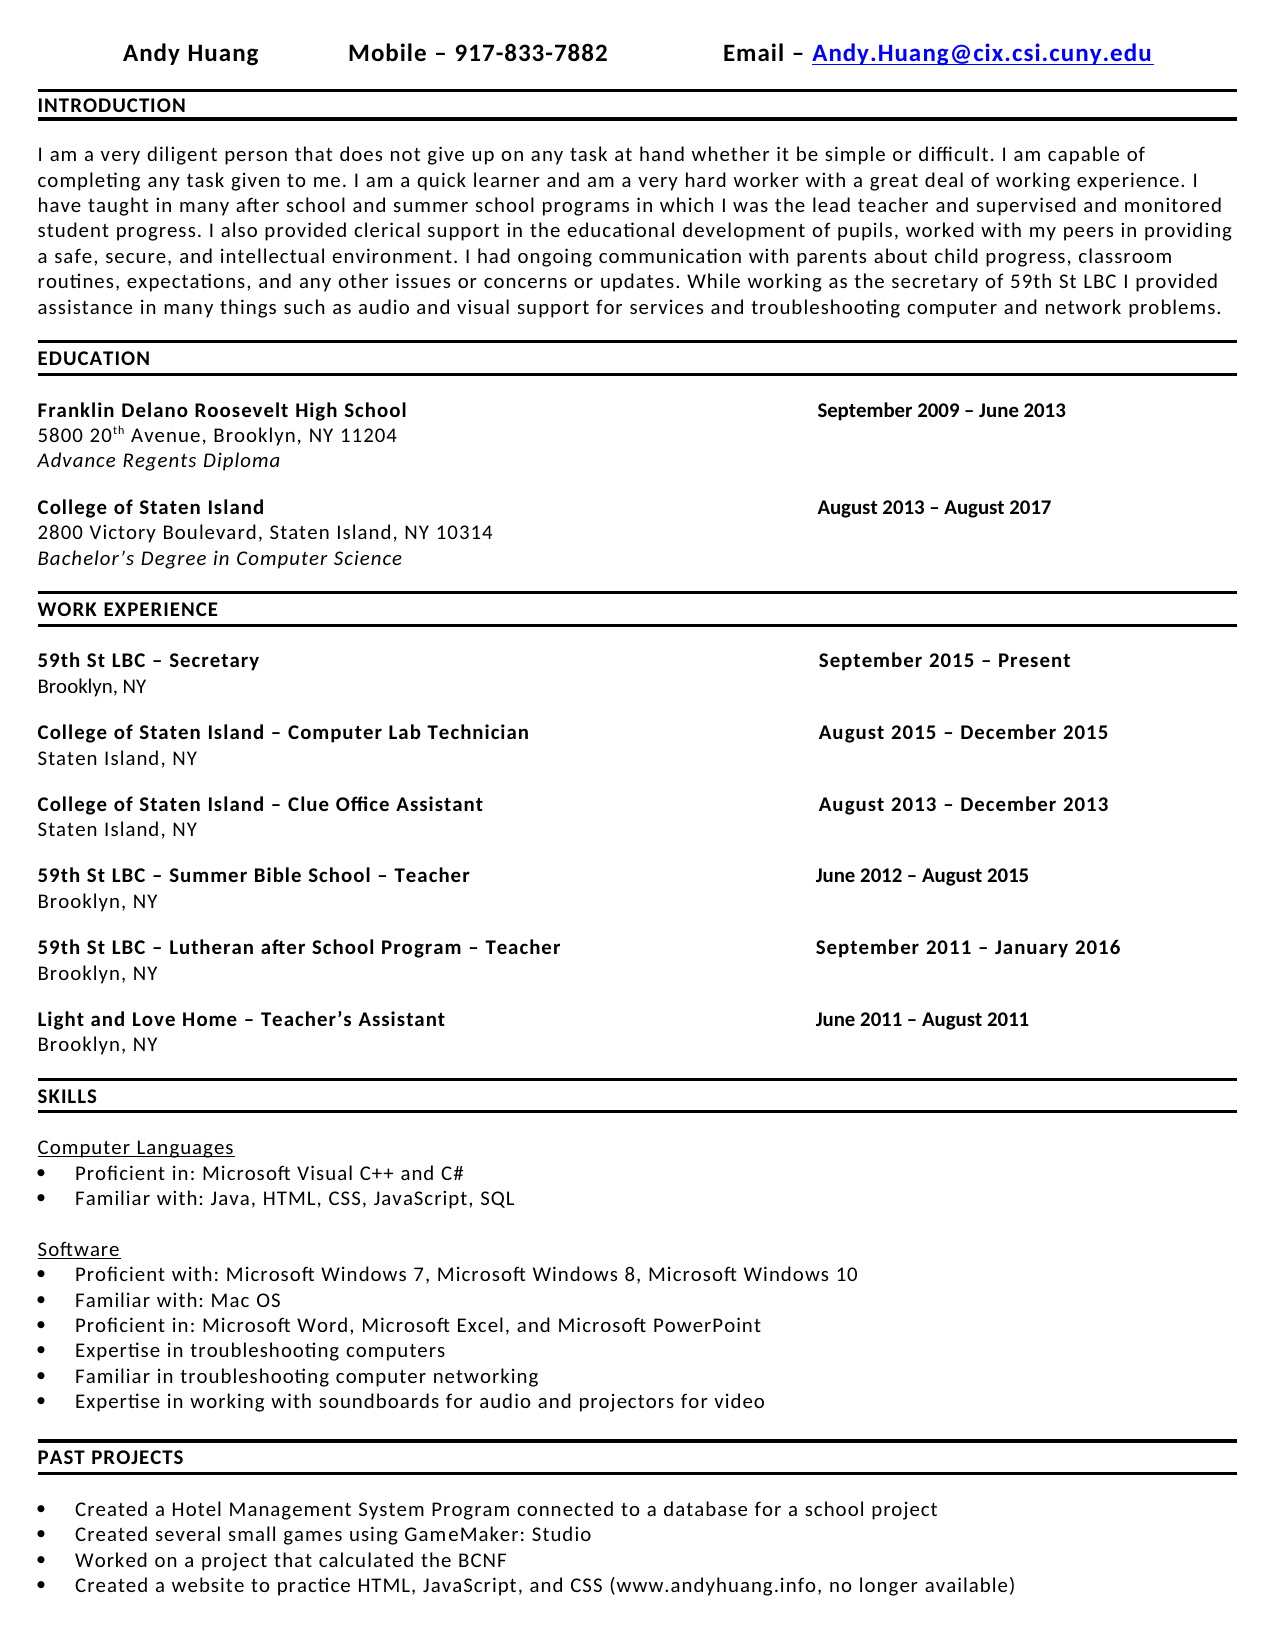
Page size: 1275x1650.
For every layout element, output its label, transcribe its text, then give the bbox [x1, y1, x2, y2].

text PAST PROJECTS [37, 1440, 1237, 1475]
text Light and Love Home – Teacher’s Assistant June 2011 – August 2011 Brooklyn, NY [37, 1006, 1237, 1057]
text College of Staten Island – Computer Lab Technician August 2015 – December 2015 Staten Island, NY [37, 719, 1237, 770]
text College of Staten Island August 2013 – August 2017 2800 Victory Boulevard, Staten Island, NY 10314 Bachelor’s Degree in Computer Science [37, 494, 1237, 570]
text Software [37, 1236, 1237, 1261]
text Franklin Delano Roosevelt High School September 2009 – June 2013 5800 20th Avenue, Brooklyn, NY 11204 Advance Regents Diploma [37, 397, 1237, 473]
text 59th St LBC – Lutheran after School Program – Teacher September 2011 – January 2016 Brooklyn, NY [37, 934, 1237, 985]
list Familiar in troubleshooting computer networking [37, 1363, 1237, 1388]
text Andy Huang Mobile – 917-833-7882 Email – Andy.Huang@cix.csi.cuny.edu [37, 37, 1237, 68]
list Proficient in: Microsoft Visual C++ and C# [37, 1160, 1237, 1185]
list Familiar with: Java, HTML, CSS, JavaScript, SQL [37, 1185, 1237, 1211]
text INTRODUCTION [37, 90, 1237, 121]
text College of Staten Island – Clue Office Assistant August 2013 – December 2013 Staten Island, NY [37, 791, 1237, 842]
list Created a Hotel Management System Program connected to a database for a school project [37, 1496, 1237, 1521]
text 59th St LBC – Secretary September 2015 – Present Brooklyn, NY [37, 648, 1237, 698]
text Computer Languages [37, 1134, 1237, 1160]
list Expertise in working with soundboards for audio and projectors for video [37, 1388, 1237, 1414]
text I am a very diligent person that does not give up on any task at hand whether it be simple or difficult. I am capable of completing any task given to me. I am a quick learner and am a very hard worker with a great deal of working experience. I have taught in many after school and summer school programs in which I was the lead teacher and supervised and monitored student progress. I also provided clerical support in the educational development of pupils, worked with my peers in providing a safe, secure, and intellectual environment. I had ongoing communication with parents about child progress, classroom routines, expectations, and any other issues or concerns or updates. While working as the secretary of 59th St LBC I provided assistance in many things such as audio and visual support for services and troubleshooting computer and network problems. [37, 141, 1237, 319]
text WORK EXPERIENCE [37, 592, 1237, 627]
list Worked on a project that calculated the BCNF [37, 1547, 1237, 1572]
list Familiar with: Mac OS [37, 1287, 1237, 1312]
text 59th St LBC – Summer Bible School – Teacher June 2012 – August 2015 Brooklyn, NY [37, 863, 1237, 913]
list Created several small games using GameMaker: Studio [37, 1521, 1237, 1547]
list Created a website to practice HTML, JavaScript, and CSS (www.andyhuang.info, no longer available) [37, 1572, 1237, 1598]
text EDUCATION [37, 341, 1237, 376]
list Proficient with: Microsoft Windows 7, Microsoft Windows 8, Microsoft Windows 10 [37, 1261, 1237, 1287]
list Expertise in troubleshooting computers [37, 1338, 1237, 1363]
text SKILLS [37, 1079, 1237, 1113]
list Proficient in: Microsoft Word, Microsoft Excel, and Microsoft PowerPoint [37, 1312, 1237, 1338]
